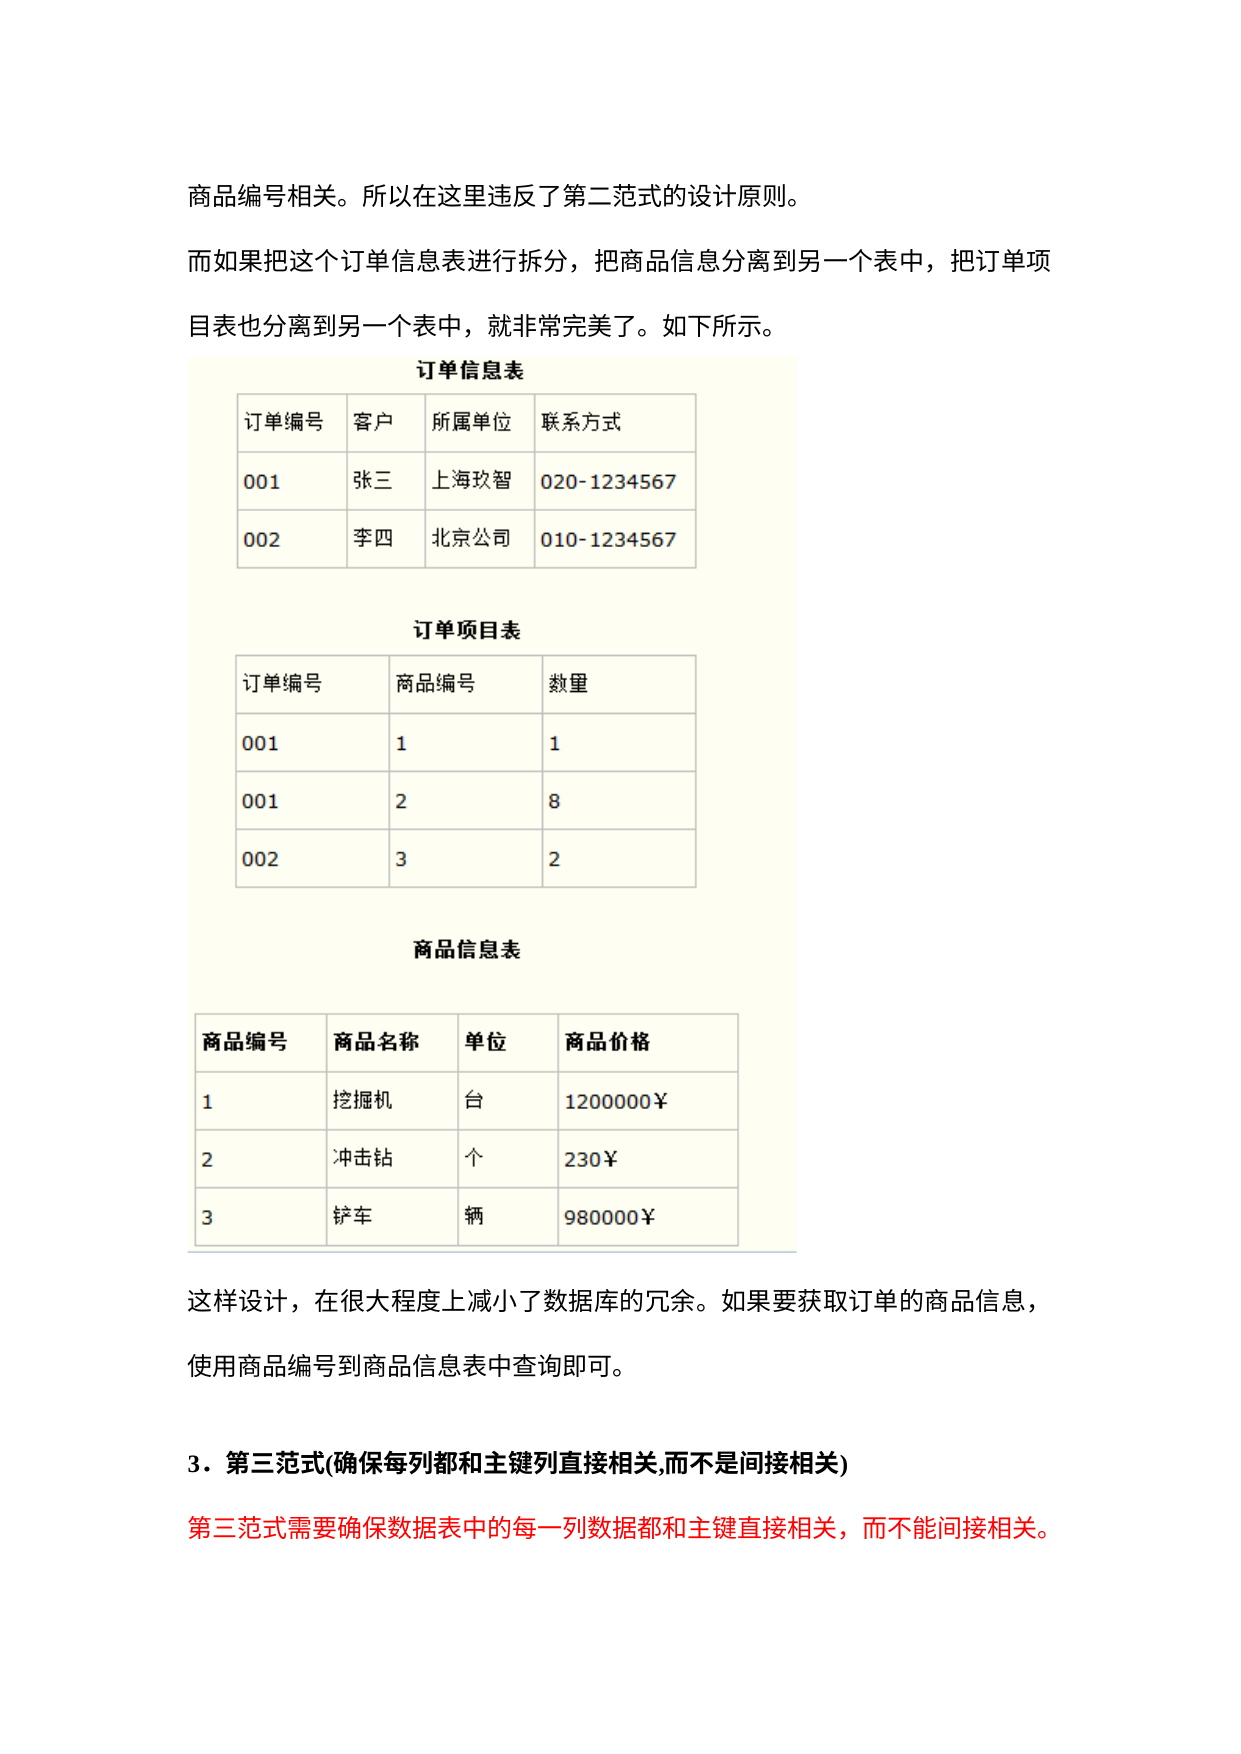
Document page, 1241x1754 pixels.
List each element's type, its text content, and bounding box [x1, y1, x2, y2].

picture [187, 357, 797, 1253]
text 第三范式需要确保数据表中的每一列数据都和主键直接相关，而不能间接相关。 [187, 1494, 1053, 1559]
text 这样设计，在很大程度上减小了数据库的冗余。如果要获取订单的商品信息，使用商品编号到商品信息表中查询即可。 [187, 1267, 1053, 1397]
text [187, 162, 1053, 227]
text 而如果把这个订单信息表进行拆分，把商品信息分离到另一个表中，把订单项目表也分离到另一个表中，就非常完美了。如下所示。 [187, 227, 1053, 357]
text 3．第三范式(确保每列都和主键列直接相关,而不是间接相关) [187, 1429, 1053, 1494]
